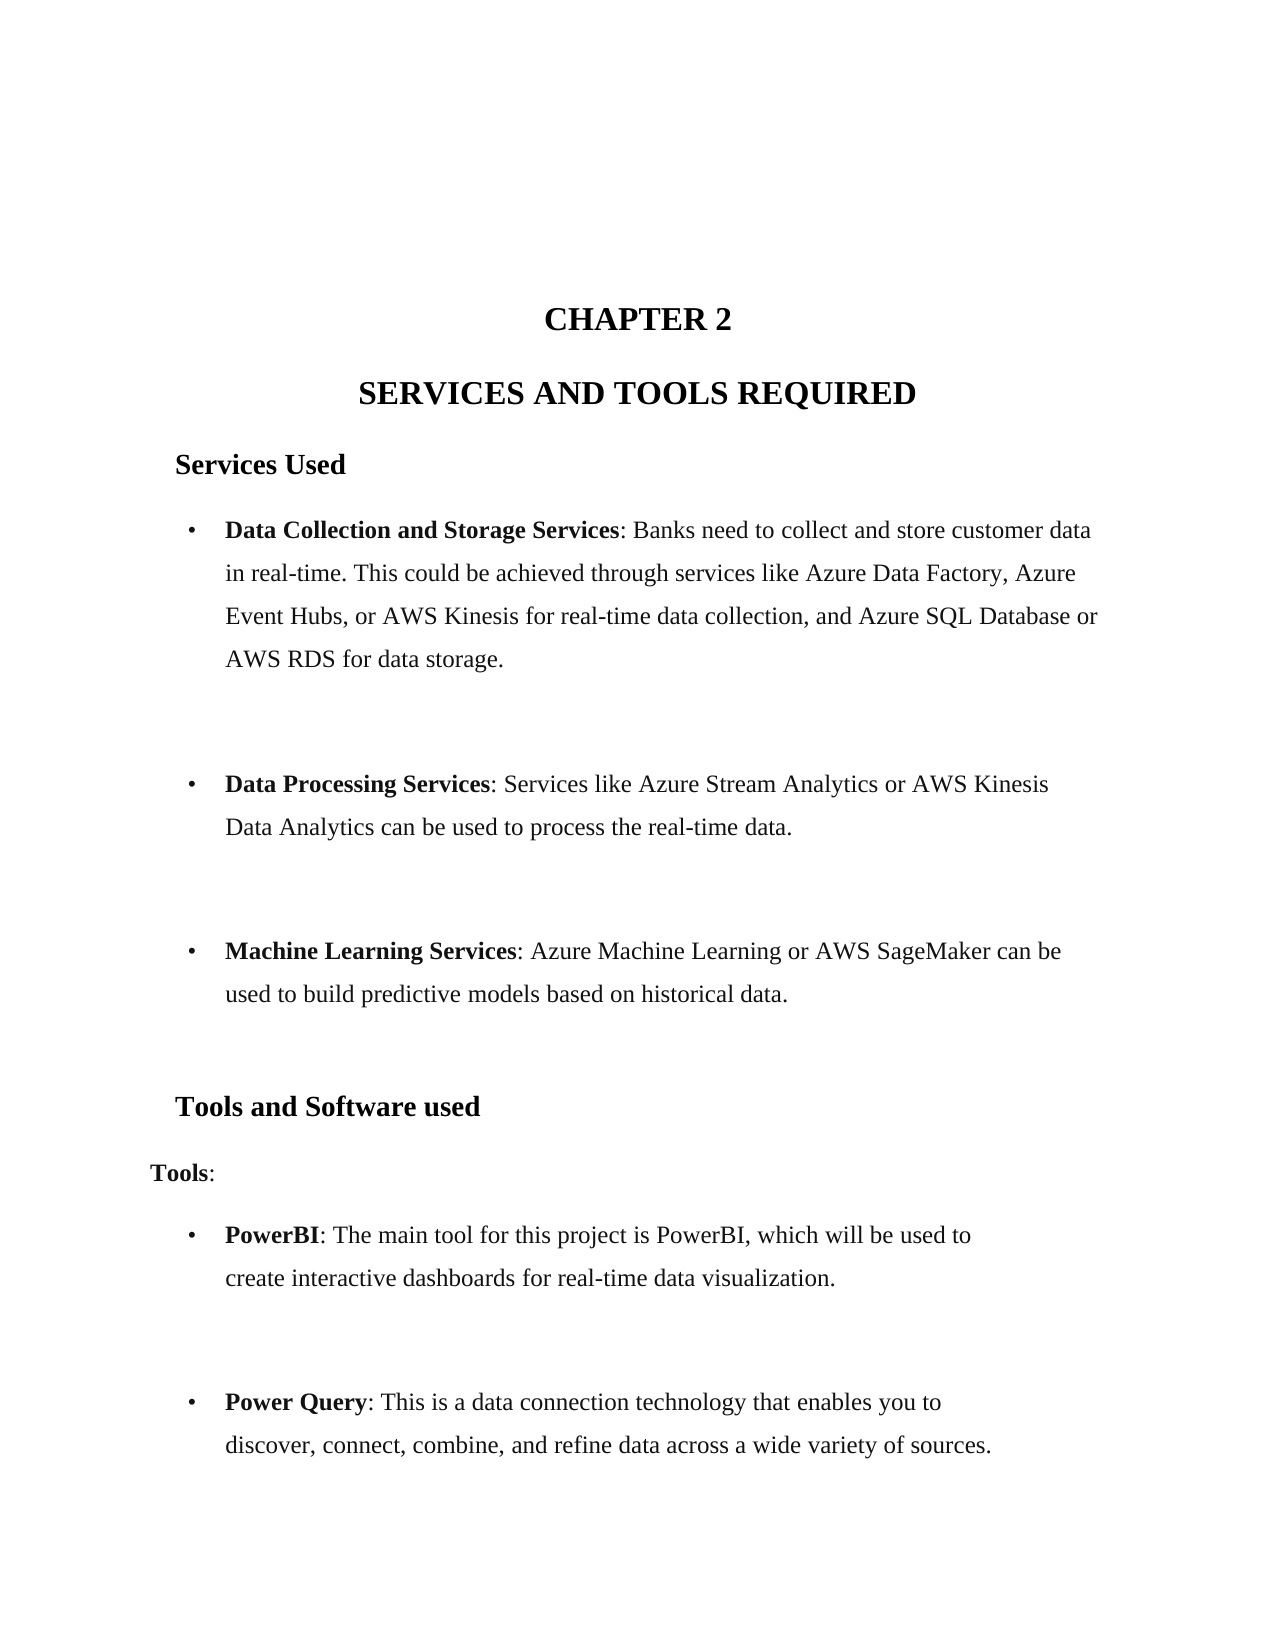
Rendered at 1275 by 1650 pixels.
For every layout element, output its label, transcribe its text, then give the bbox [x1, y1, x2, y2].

list PowerBI: The main tool for this project is PowerBI, which will be used to create interactive dashboards for real-time data visualization. [187, 1220, 1037, 1292]
subtitle CHAPTER 2 [193, 299, 1082, 337]
list Machine Learning Services: Azure Machine Learning or AWS SageMaker can be used to build predictive models based on historical data. [187, 936, 1112, 1008]
list Data Collection and Storage Services: Banks need to collect and store customer data in real-time. This could be achieved through services like Azure Data Factory, Azure Event Hubs, or AWS Kinesis for real-time data collection, and Azure SQL Database or AWS RDS for data storage. [187, 515, 1116, 673]
text SERVICES AND TOOLS REQUIRED [193, 373, 1081, 411]
subtitle Tools and Software used [137, 1089, 1135, 1123]
subtitle Tools: [150, 1158, 1135, 1187]
subtitle Services Used [137, 447, 1135, 480]
list Power Query: This is a data connection technology that enables you to discover, connect, combine, and refine data across a wide variety of sources. [187, 1387, 1038, 1459]
list Data Processing Services: Services like Azure Stream Analytics or AWS Kinesis Data Analytics can be used to process the real-time data. [187, 769, 1101, 841]
